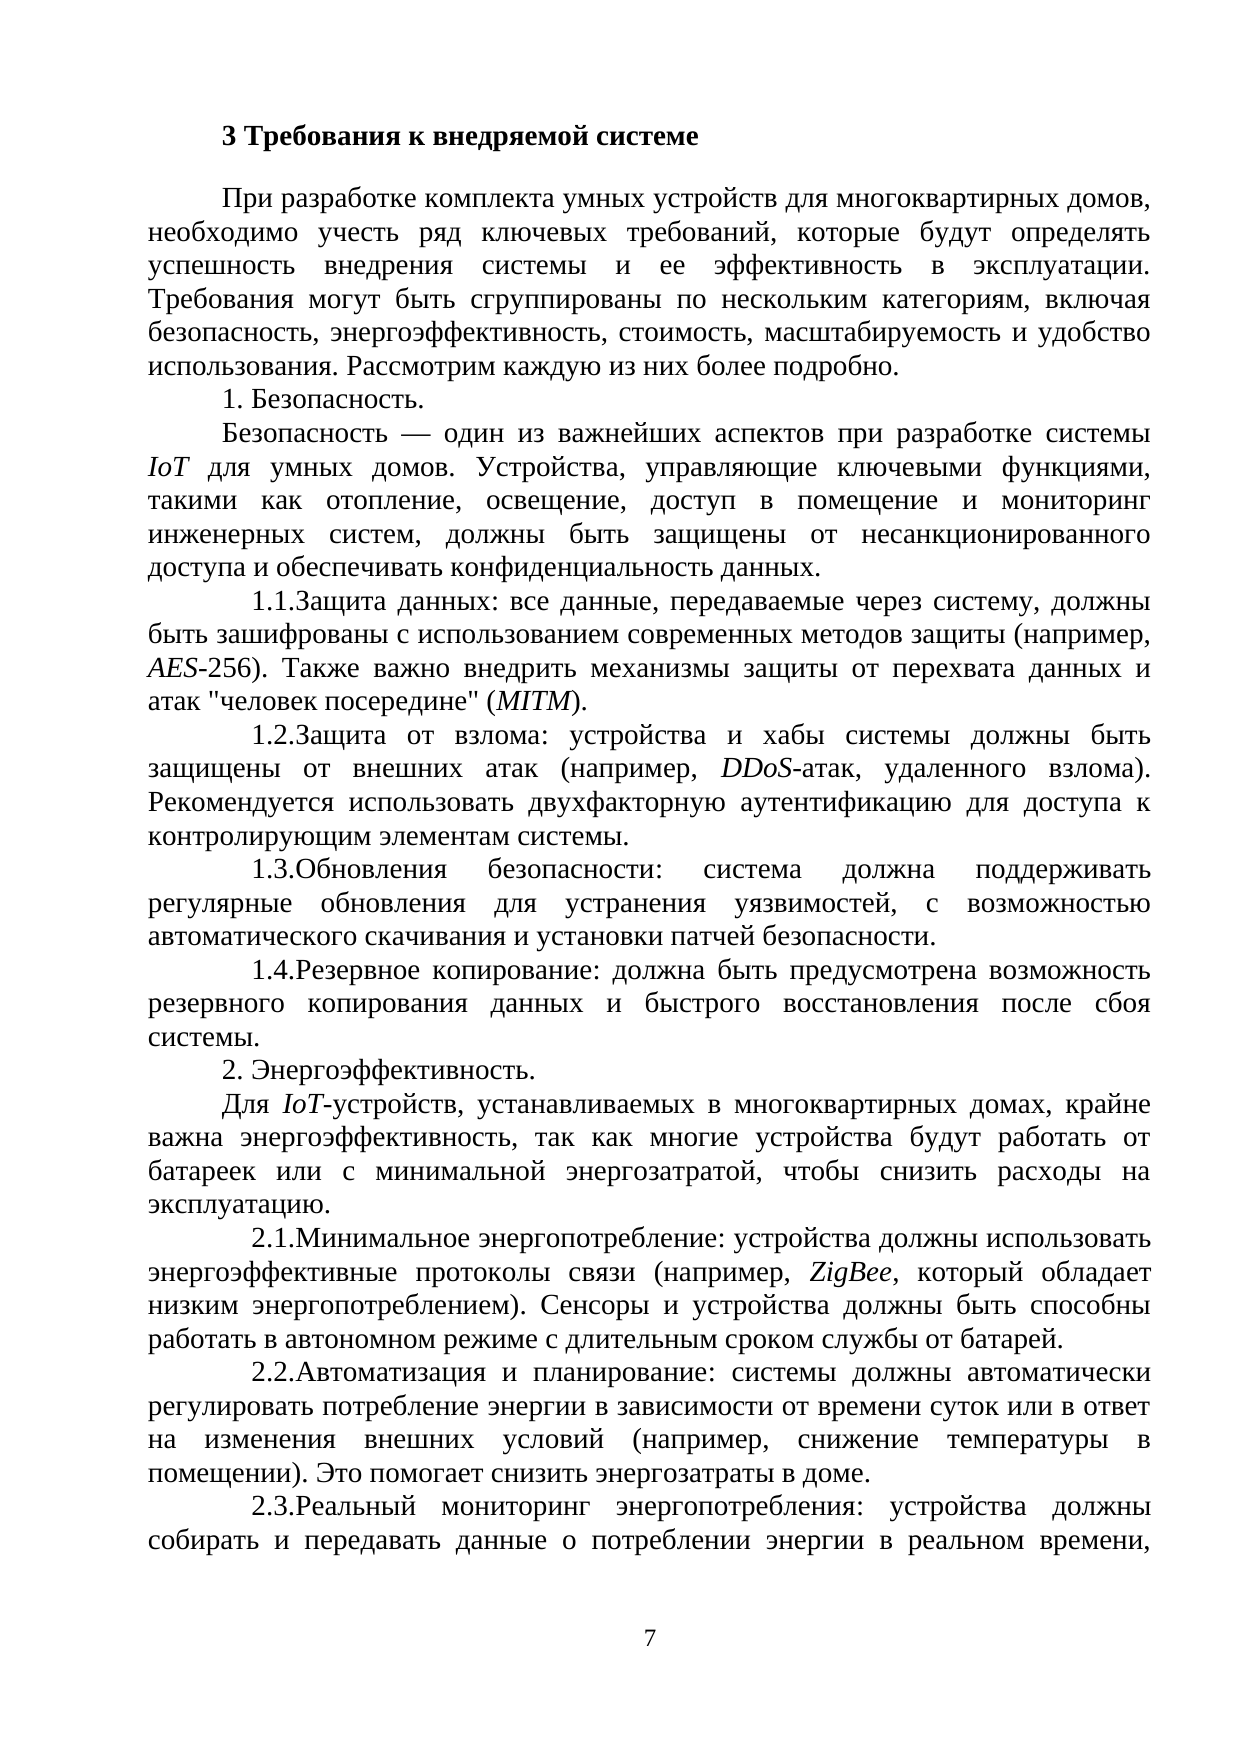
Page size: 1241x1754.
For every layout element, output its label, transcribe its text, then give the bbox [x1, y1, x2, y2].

list Обновления безопасности: система должна поддерживать регулярные обновления для устранения уязвимостей, с возможностью автоматического скачивания и установки патчей безопасности. [148, 851, 1152, 952]
text Безопасность — один из важнейших аспектов при разработке системы IoT для умных домов. Устройства, управляющие ключевыми функциями, такими как отопление, освещение, доступ в помещение и мониторинг инженерных систем, должны быть защищены от несанкционированного доступа и обеспечивать конфиденциальность данных. [148, 415, 1152, 583]
text Для IoT-устройств, устанавливаемых в многоквартирных домах, крайне важна энергоэффективность, так как многие устройства будут работать от батареек или с минимальной энергозатратой, чтобы снизить расходы на эксплуатацию. [148, 1086, 1152, 1220]
list Резервное копирование: должна быть предусмотрена возможность резервного копирования данных и быстрого восстановления после сбоя системы. [148, 952, 1152, 1052]
list Защита от взлома: устройства и хабы системы должны быть защищены от внешних атак (например, DDoS-атак, удаленного взлома). Рекомендуется использовать двухфакторную аутентификацию для доступа к контролирующим элементам системы. [148, 717, 1152, 851]
text 2. Энергоэффективность. [148, 1052, 1152, 1086]
text При разработке комплекта умных устройств для многоквартирных домов, необходимо учесть ряд ключевых требований, которые будут определять успешность внедрения системы и ее эффективность в эксплуатации. Требования могут быть сгруппированы по нескольким категориям, включая безопасность, энергоэффективность, стоимость, масштабируемость и удобство использования. Рассмотрим каждую из них более подробно. [148, 180, 1152, 382]
text 1. Безопасность. [148, 382, 1152, 415]
list Защита данных: все данные, передаваемые через систему, должны быть зашифрованы с использованием современных методов защиты (например, AES-256). Также важно внедрить механизмы защиты от перехвата данных и атак "человек посередине" (MITM). [148, 583, 1152, 717]
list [148, 1488, 1152, 1556]
list Минимальное энергопотребление: устройства должны использовать энергоэффективные протоколы связи (например, ZigBee, который обладает низким энергопотреблением). Сенсоры и устройства должны быть способны работать в автономном режиме с длительным сроком службы от батарей. [148, 1220, 1152, 1354]
list Автоматизация и планирование: системы должны автоматически регулировать потребление энергии в зависимости от времени суток или в ответ на изменения внешних условий (например, снижение температуры в помещении). Это помогает снизить энергозатраты в доме. [148, 1354, 1152, 1488]
subtitle 3 Требования к внедряемой системе [148, 118, 1152, 152]
